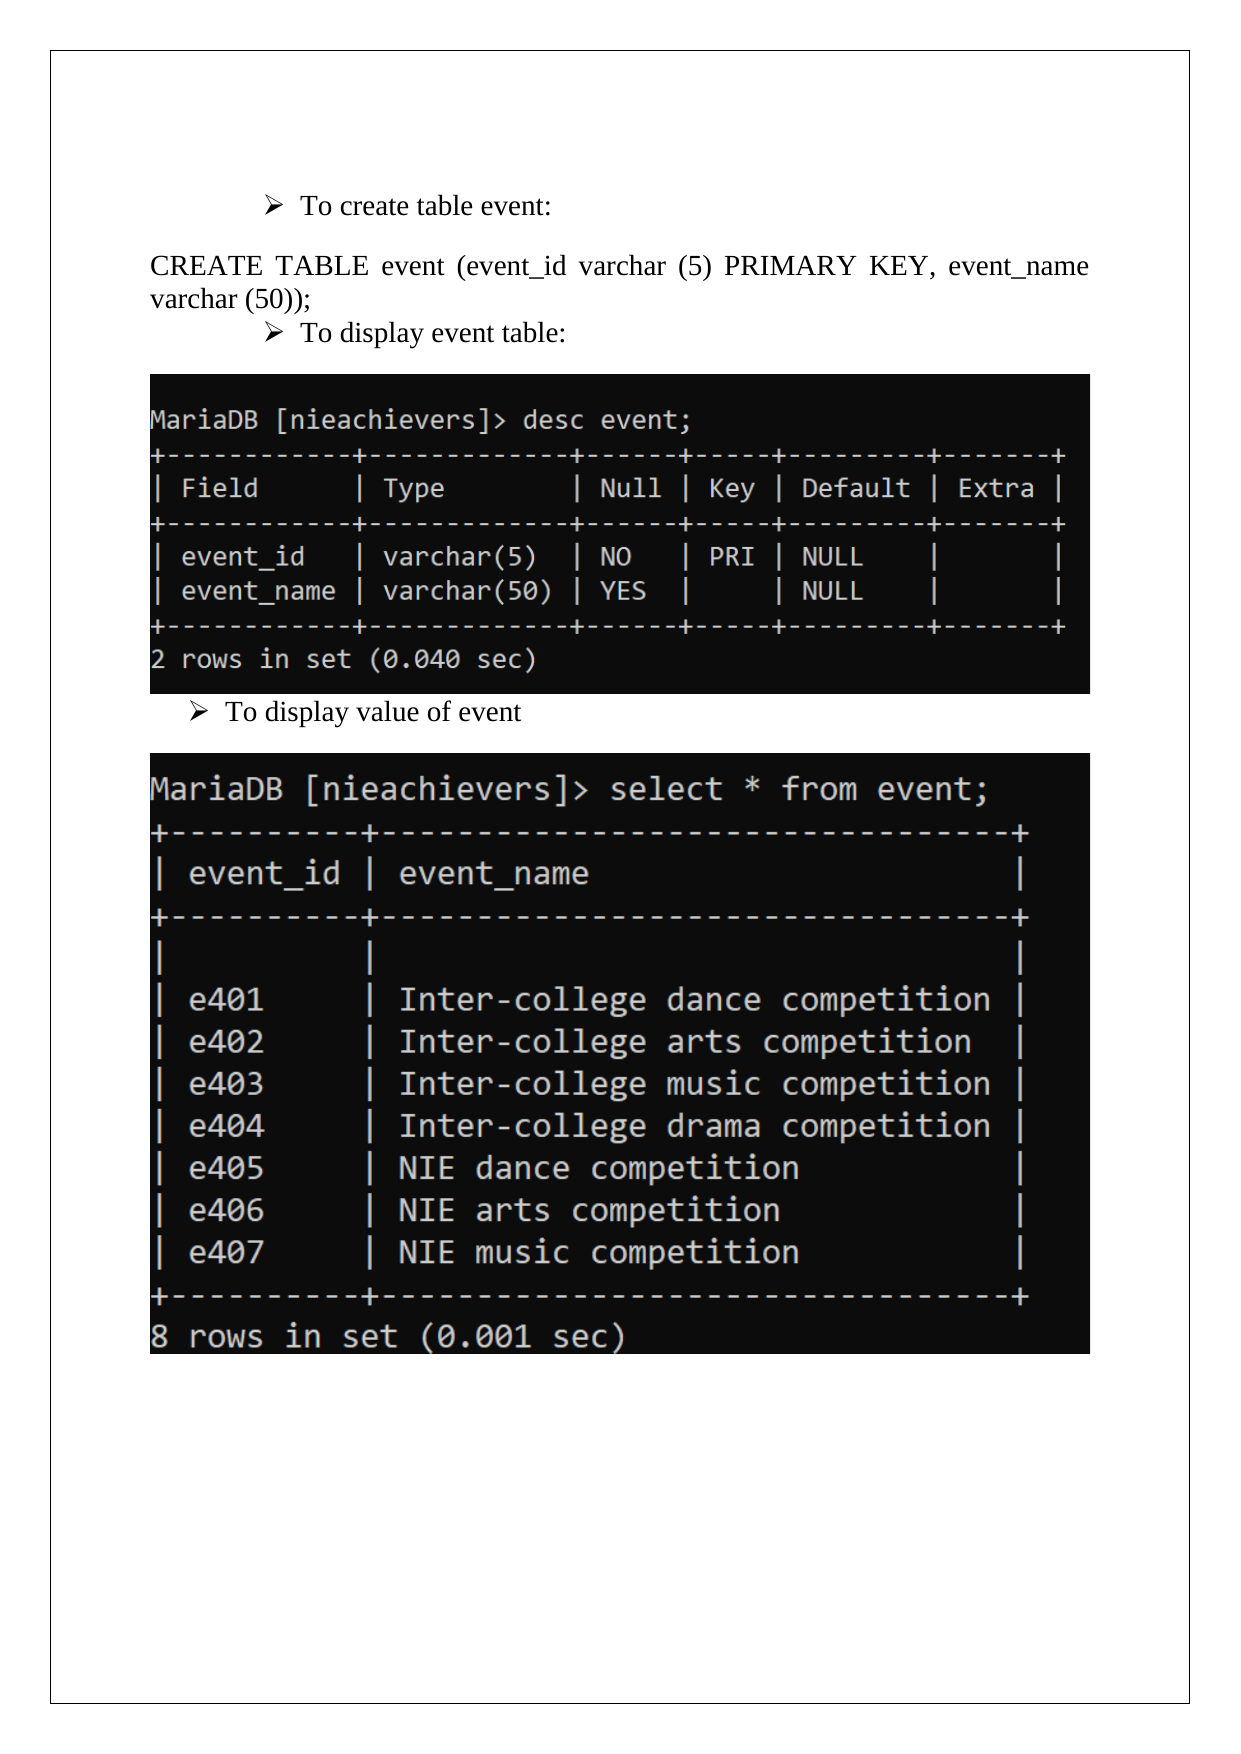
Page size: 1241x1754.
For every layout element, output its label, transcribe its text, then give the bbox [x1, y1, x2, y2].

list To display value of event [187, 694, 1090, 728]
picture [150, 753, 1091, 1354]
list To display event table: [262, 315, 1090, 349]
list To create table event: [262, 188, 1090, 222]
text CREATE TABLE event (event_id varchar (5) PRIMARY KEY, event_name varchar (50)); [150, 248, 1090, 315]
picture [150, 374, 1091, 694]
